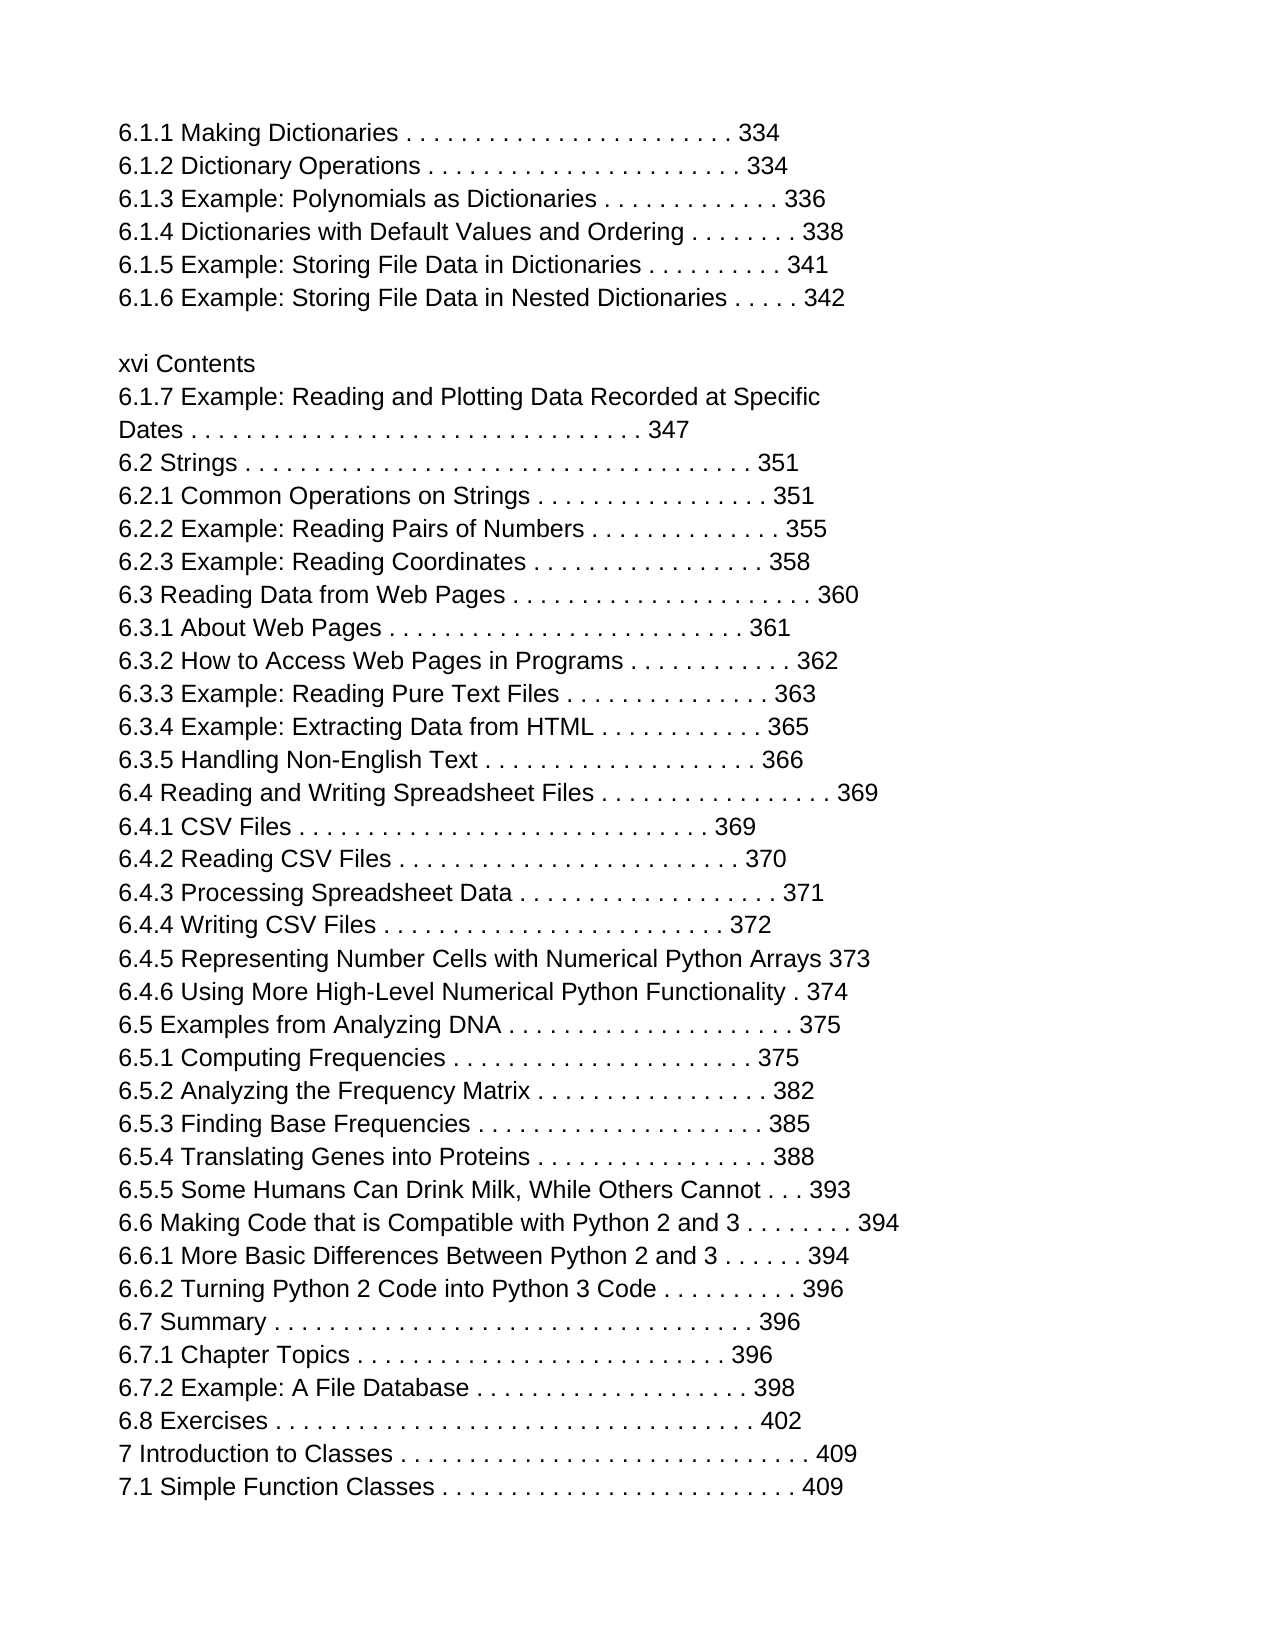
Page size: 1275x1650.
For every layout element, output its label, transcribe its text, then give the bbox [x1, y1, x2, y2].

text 6.3.1 About Web Pages . . . . . . . . . . . . . . . . . . . . . . . . . . 361 [118, 613, 1157, 642]
text 6.4.4 Writing CSV Files . . . . . . . . . . . . . . . . . . . . . . . . . 372 [118, 911, 1157, 939]
text 6.5.1 Computing Frequencies . . . . . . . . . . . . . . . . . . . . . . 375 [118, 1043, 1157, 1071]
text 6.4.5 Representing Number Cells with Numerical Python Arrays 373 [118, 943, 1157, 972]
text 6.3.2 How to Access Web Pages in Programs . . . . . . . . . . . . 362 [118, 646, 1157, 675]
text 6.7 Summary . . . . . . . . . . . . . . . . . . . . . . . . . . . . . . . . . . . 396 [118, 1307, 1157, 1336]
text 6.3.4 Example: Extracting Data from HTML . . . . . . . . . . . . 365 [118, 712, 1157, 741]
text 6.3.3 Example: Reading Pure Text Files . . . . . . . . . . . . . . . 363 [118, 679, 1157, 708]
text 6.3 Reading Data from Web Pages . . . . . . . . . . . . . . . . . . . . . . 360 [118, 580, 1157, 609]
text 6.4.1 CSV Files . . . . . . . . . . . . . . . . . . . . . . . . . . . . . . 369 [118, 811, 1157, 840]
text 6.4.2 Reading CSV Files . . . . . . . . . . . . . . . . . . . . . . . . . 370 [118, 844, 1157, 873]
text 6.1.4 Dictionaries with Default Values and Ordering . . . . . . . . 338 [118, 217, 1157, 246]
text 6.2 Strings . . . . . . . . . . . . . . . . . . . . . . . . . . . . . . . . . . . . . 351 [118, 448, 1157, 477]
text 6.1.3 Example: Polynomials as Dictionaries . . . . . . . . . . . . . 336 [118, 184, 1157, 213]
text 6.4.3 Processing Spreadsheet Data . . . . . . . . . . . . . . . . . . . 371 [118, 877, 1157, 906]
text 6.2.1 Common Operations on Strings . . . . . . . . . . . . . . . . . 351 [118, 481, 1157, 510]
text 6.6.2 Turning Python 2 Code into Python 3 Code . . . . . . . . . . 396 [118, 1274, 1157, 1302]
text 6.1.1 Making Dictionaries . . . . . . . . . . . . . . . . . . . . . . . . 334 [118, 118, 1157, 147]
text 6.7.2 Example: A File Database . . . . . . . . . . . . . . . . . . . . 398 [118, 1373, 1157, 1402]
text 6.4.6 Using More High-Level Numerical Python Functionality . 374 [118, 977, 1157, 1005]
text 6.5.3 Finding Base Frequencies . . . . . . . . . . . . . . . . . . . . . 385 [118, 1109, 1157, 1137]
text 6.5.5 Some Humans Can Drink Milk, While Others Cannot . . . 393 [118, 1175, 1157, 1203]
text 6.5.2 Analyzing the Frequency Matrix . . . . . . . . . . . . . . . . . 382 [118, 1076, 1157, 1104]
text 6.5 Examples from Analyzing DNA . . . . . . . . . . . . . . . . . . . . . 375 [118, 1009, 1157, 1038]
text 7.1 Simple Function Classes . . . . . . . . . . . . . . . . . . . . . . . . . . 409 [118, 1472, 1157, 1501]
text 6.6 Making Code that is Compatible with Python 2 and 3 . . . . . . . . 394 [118, 1208, 1157, 1236]
text 6.1.7 Example: Reading and Plotting Data Recorded at Specific [118, 382, 1157, 411]
text 6.7.1 Chapter Topics . . . . . . . . . . . . . . . . . . . . . . . . . . . 396 [118, 1340, 1157, 1368]
text 6.4 Reading and Writing Spreadsheet Files . . . . . . . . . . . . . . . . . 369 [118, 778, 1157, 807]
text Dates . . . . . . . . . . . . . . . . . . . . . . . . . . . . . . . . . 347 [118, 415, 1157, 444]
text 6.6.1 More Basic Differences Between Python 2 and 3 . . . . . . 394 [118, 1241, 1157, 1269]
text 6.1.5 Example: Storing File Data in Dictionaries . . . . . . . . . . 341 [118, 250, 1157, 279]
text 6.8 Exercises . . . . . . . . . . . . . . . . . . . . . . . . . . . . . . . . . . . 402 [118, 1406, 1157, 1434]
text xvi Contents [118, 349, 1157, 378]
text 6.1.2 Dictionary Operations . . . . . . . . . . . . . . . . . . . . . . . 334 [118, 151, 1157, 180]
text 6.2.2 Example: Reading Pairs of Numbers . . . . . . . . . . . . . . 355 [118, 514, 1157, 543]
text 6.3.5 Handling Non-English Text . . . . . . . . . . . . . . . . . . . . 366 [118, 745, 1157, 774]
text 6.2.3 Example: Reading Coordinates . . . . . . . . . . . . . . . . . 358 [118, 547, 1157, 576]
text 6.1.6 Example: Storing File Data in Nested Dictionaries . . . . . 342 [118, 283, 1157, 312]
text 7 Introduction to Classes . . . . . . . . . . . . . . . . . . . . . . . . . . . . . . 409 [118, 1439, 1157, 1468]
text 6.5.4 Translating Genes into Proteins . . . . . . . . . . . . . . . . . 388 [118, 1142, 1157, 1170]
